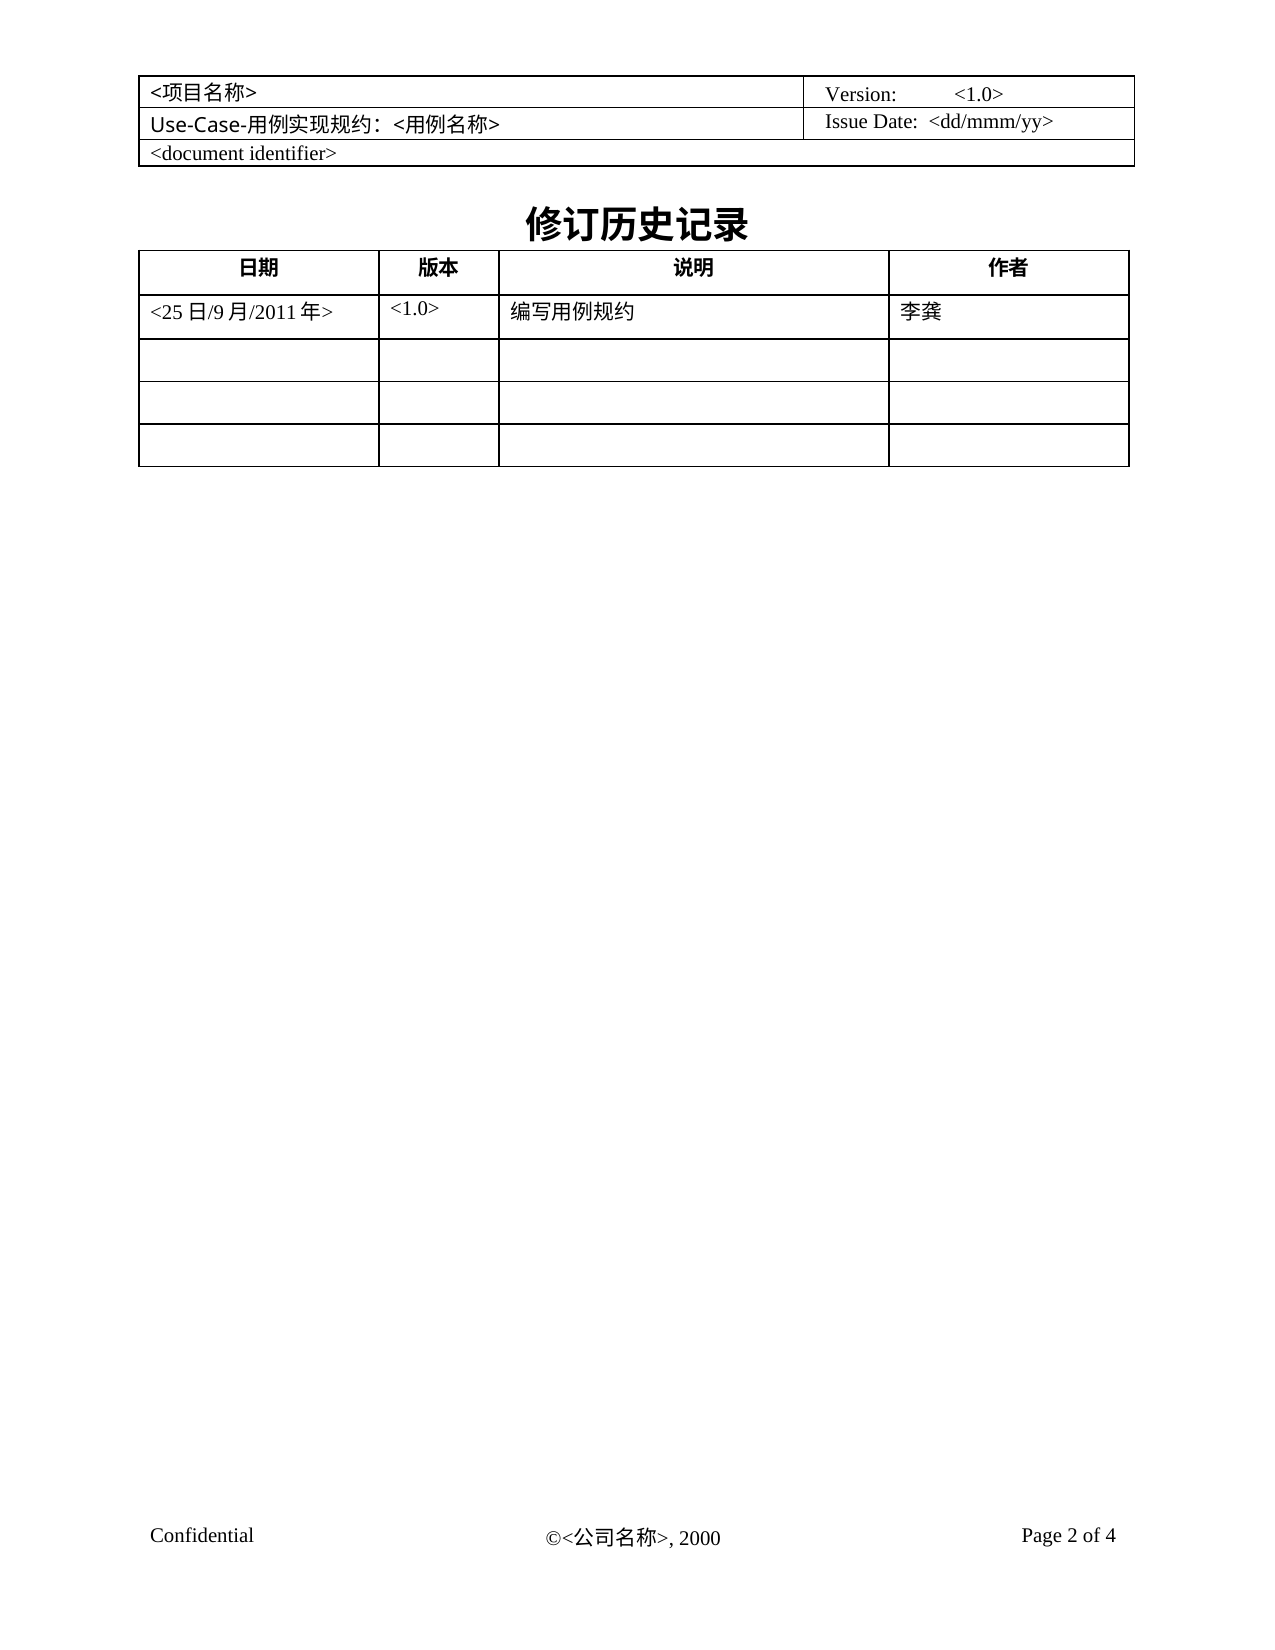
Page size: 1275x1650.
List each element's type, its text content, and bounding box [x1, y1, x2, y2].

table_cell [500, 382, 888, 423]
table_cell [140, 382, 378, 423]
table_cell 李龚 [890, 296, 1128, 338]
table_cell 编写用例规约 [500, 296, 888, 338]
table_cell [380, 340, 498, 381]
table_cell <1.0> [380, 296, 498, 338]
table_cell [140, 340, 378, 381]
table_cell [140, 425, 378, 466]
table_cell [500, 340, 888, 381]
table_header 版本 [380, 251, 498, 294]
title 修订历史记录 [150, 195, 1125, 249]
table_cell [380, 425, 498, 466]
table_header 作者 [890, 251, 1128, 294]
table_header 日期 [140, 251, 378, 294]
table_cell [380, 382, 498, 423]
table_cell [890, 340, 1128, 381]
table_cell [890, 382, 1128, 423]
table_header 说明 [500, 251, 888, 294]
table_cell <25日/9月/2011年> [140, 296, 378, 338]
table_cell [890, 425, 1128, 466]
table_cell [500, 425, 888, 466]
